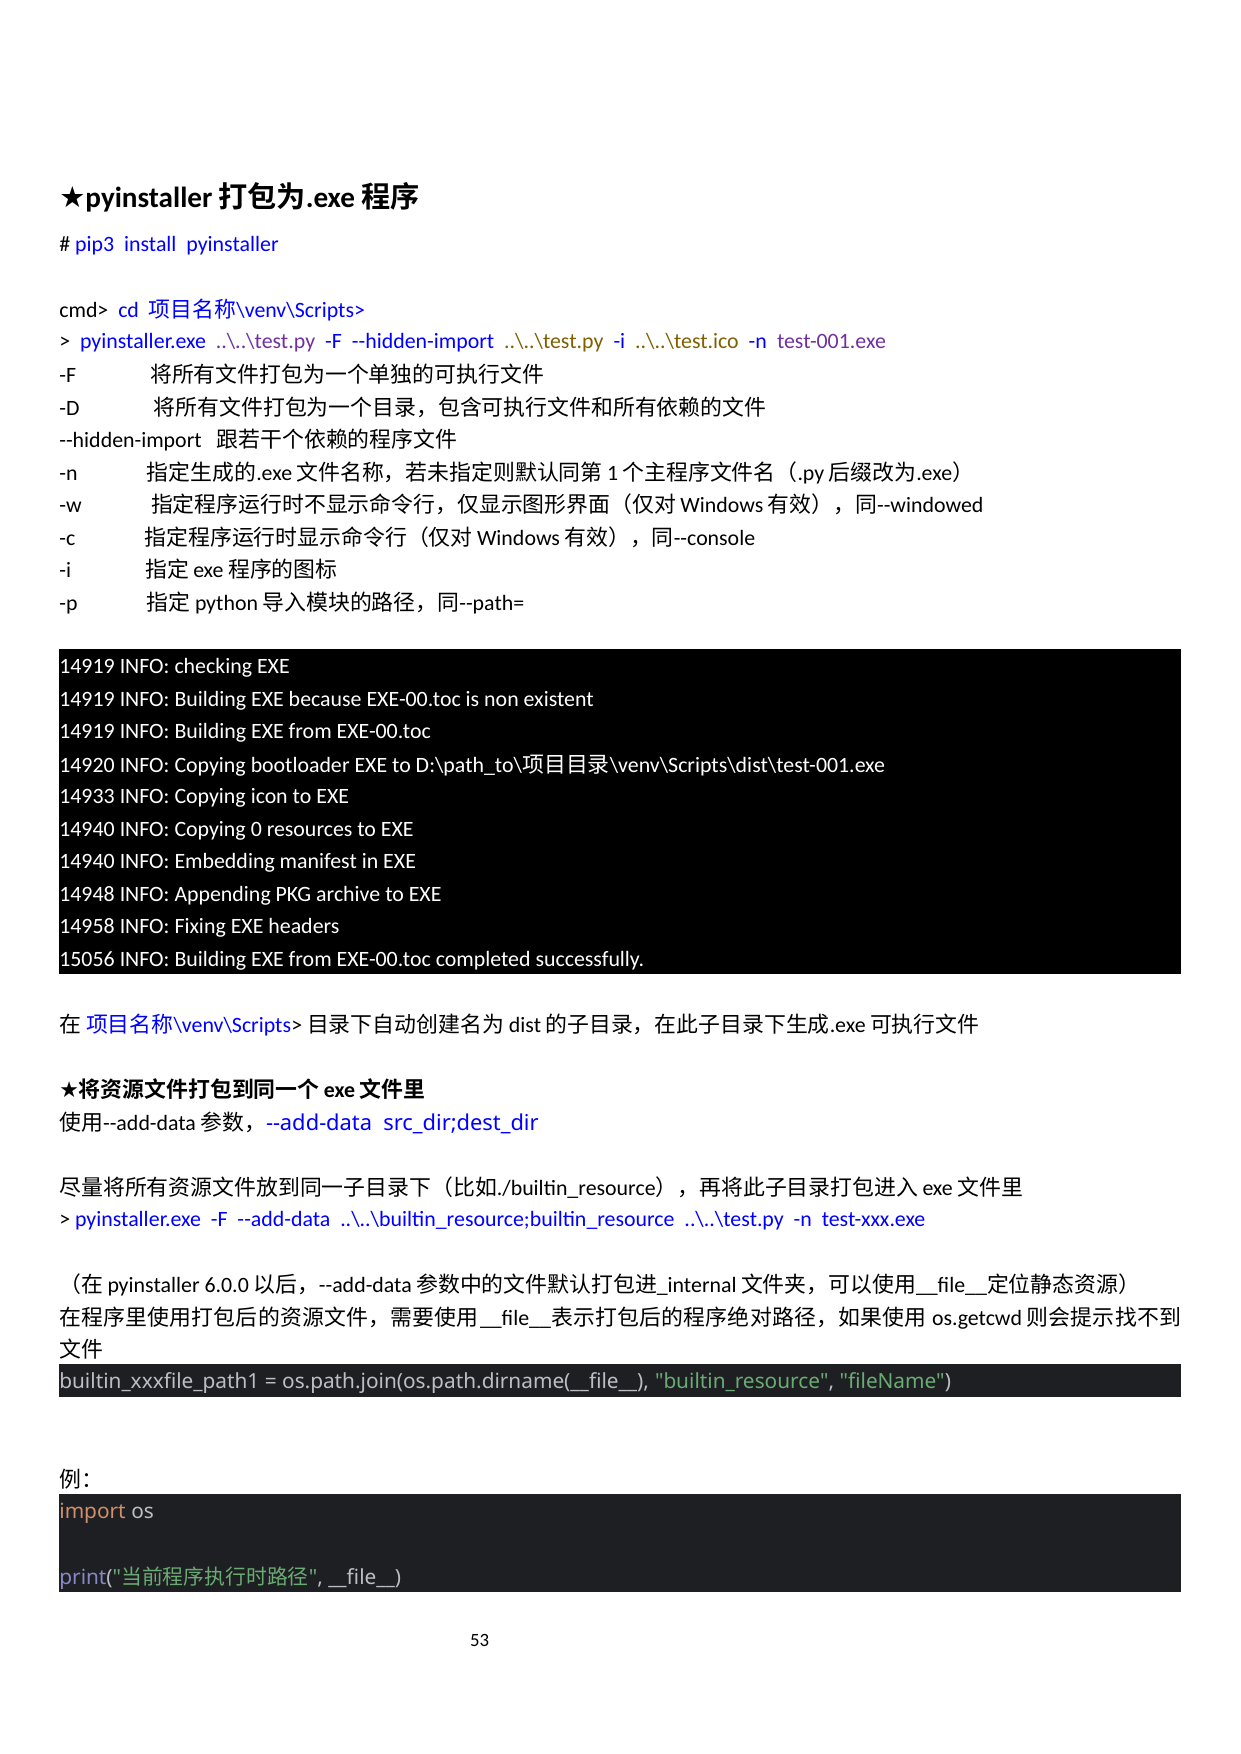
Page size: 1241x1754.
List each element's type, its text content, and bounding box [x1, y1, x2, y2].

text -w 指定程序运行时不显示命令行，仅显示图形界面（仅对Windows有效），同--windowed [59, 487, 1181, 519]
text ★将资源文件打包到同一个exe文件里 [59, 1072, 1181, 1104]
text --hidden-import 跟若干个依赖的程序文件 [59, 422, 1181, 454]
text （在pyinstaller 6.0.0以后，--add-data参数中的文件默认打包进_internal文件夹，可以使用__file__定位静态资源） [59, 1267, 1181, 1299]
text # pip3 install pyinstaller [59, 227, 1181, 259]
text > pyinstaller.exe ..\..\test.py -F --hidden-import ..\..\test.py -i ..\..\test.ico -n test-001.exe [59, 324, 1181, 357]
text 14940 INFO: Copying 0 resources to EXE [59, 812, 1181, 844]
text 14919 INFO: Building EXE from EXE-00.toc [59, 714, 1181, 747]
text cmd> cd 项目名称\venv\Scripts> [59, 292, 1181, 324]
text 例： [59, 1462, 1181, 1494]
text -F 将所有文件打包为一个单独的可执行文件 [59, 357, 1181, 389]
text -D 将所有文件打包为一个目录，包含可执行文件和所有依赖的文件 [59, 389, 1181, 422]
text 15056 INFO: Building EXE from EXE-00.toc completed successfully. [59, 942, 1181, 974]
text > pyinstaller.exe -F --add-data ..\..\builtin_resource;builtin_resource ..\..\test.py -n test-xxx.exe [59, 1202, 1181, 1234]
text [59, 1494, 1181, 1592]
text 14920 INFO: Copying bootloader EXE to D:\path_to\项目目录\venv\Scripts\dist\test-001.exe [59, 747, 1181, 779]
text -p 指定python导入模块的路径，同--path= [59, 584, 1181, 617]
text 14948 INFO: Appending PKG archive to EXE [59, 877, 1181, 909]
text 在程序里使用打包后的资源文件，需要使用__file__表示打包后的程序绝对路径，如果使用os.getcwd则会提示找不到文件 [59, 1299, 1181, 1364]
text ★pyinstaller打包为.exe程序 [59, 162, 1181, 227]
text 14940 INFO: Embedding manifest in EXE [59, 844, 1181, 877]
text 14958 INFO: Fixing EXE headers [59, 909, 1181, 942]
text 使用--add-data参数，--add-data src_dir;dest_dir [59, 1104, 1181, 1137]
text -i 指定exe程序的图标 [59, 552, 1181, 584]
text -c 指定程序运行时显示命令行（仅对Windows有效），同--console [59, 519, 1181, 552]
text 14919 INFO: checking EXE [59, 649, 1181, 682]
text 在 项目名称\venv\Scripts> 目录下自动创建名为 dist的子目录，在此子目录下生成.exe可执行文件 [59, 1007, 1181, 1039]
text 14933 INFO: Copying icon to EXE [59, 779, 1181, 812]
text -n 指定生成的.exe文件名称，若未指定则默认同第1个主程序文件名（.py后缀改为.exe） [59, 454, 1181, 487]
text 14919 INFO: Building EXE because EXE-00.toc is non existent [59, 682, 1181, 714]
text 尽量将所有资源文件放到同一子目录下（比如./builtin_resource），再将此子目录打包进入exe文件里 [59, 1169, 1181, 1202]
text builtin_xxxfile_path1 = os.path.join(os.path.dirname(__file__), "builtin_resource", "fileName") [59, 1364, 1181, 1397]
